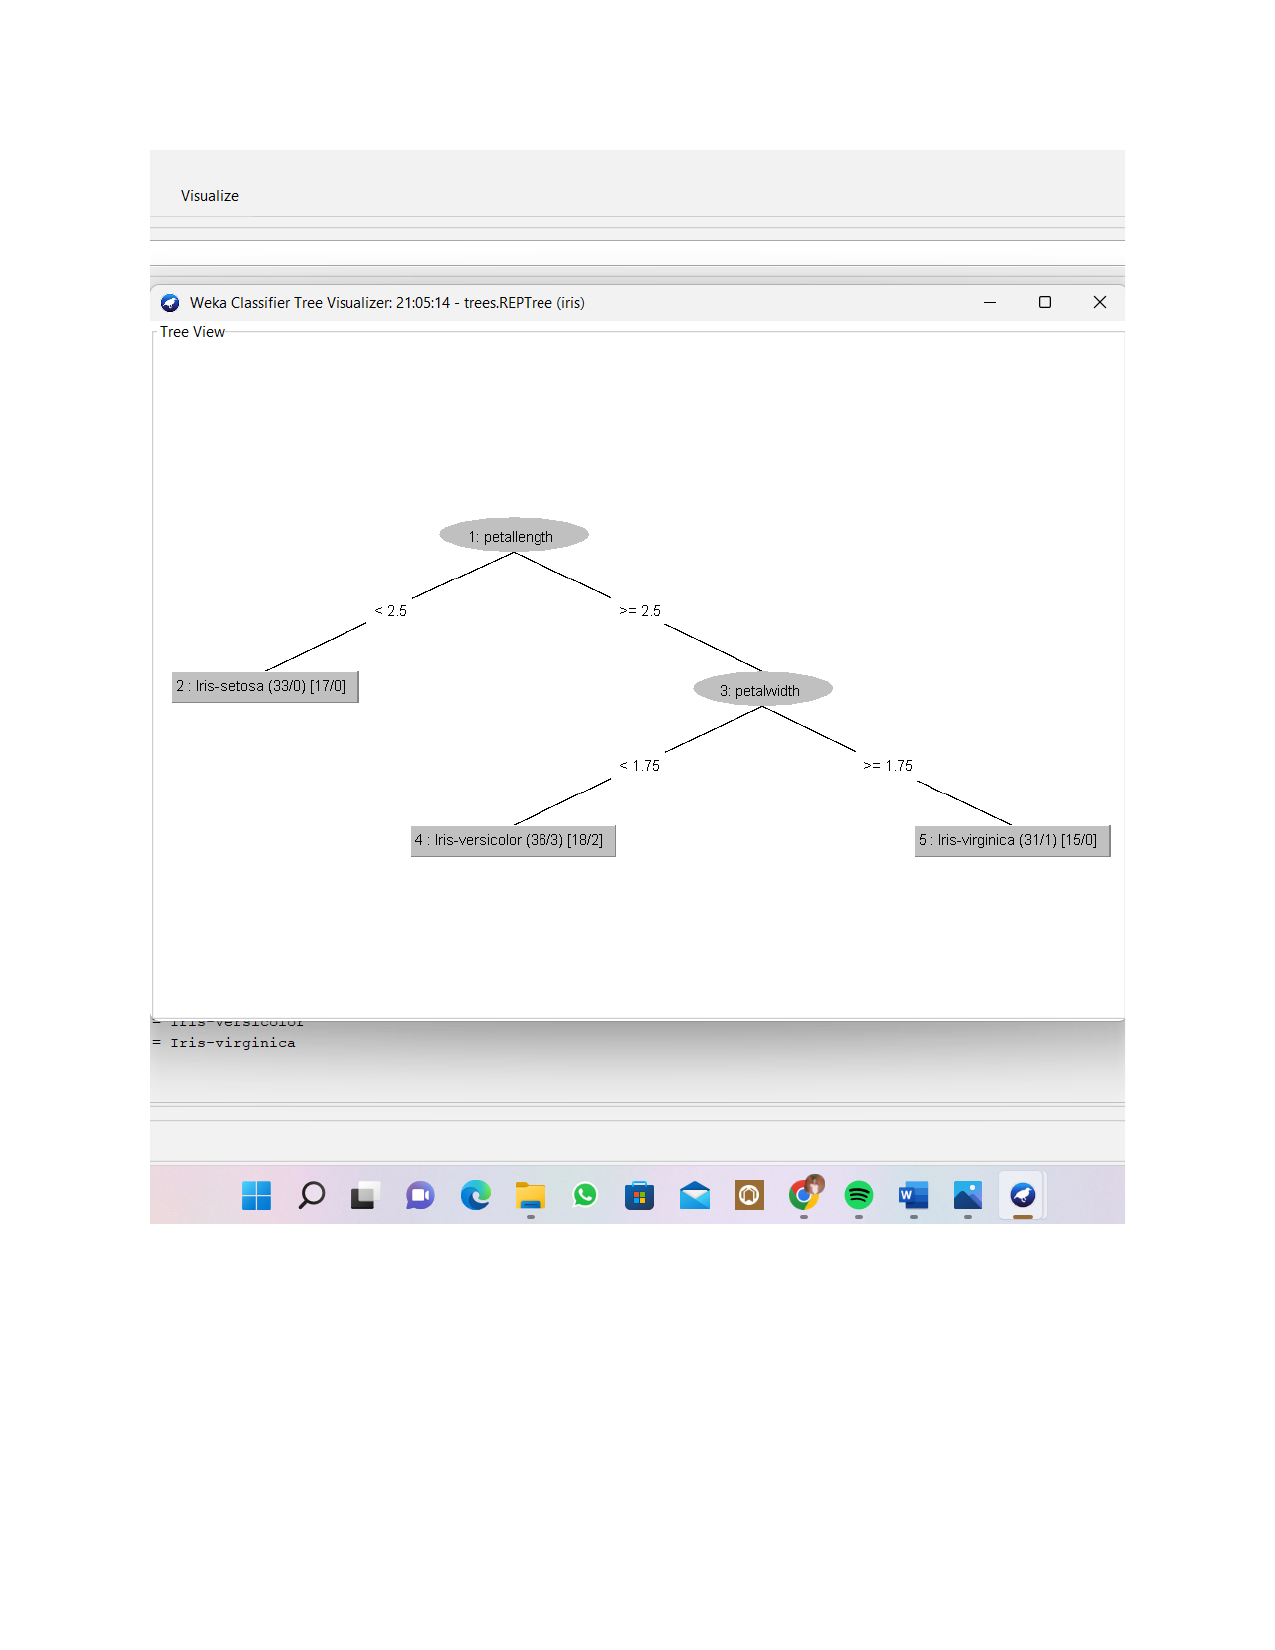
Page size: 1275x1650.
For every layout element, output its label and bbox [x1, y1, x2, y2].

picture [150, 150, 1125, 1224]
